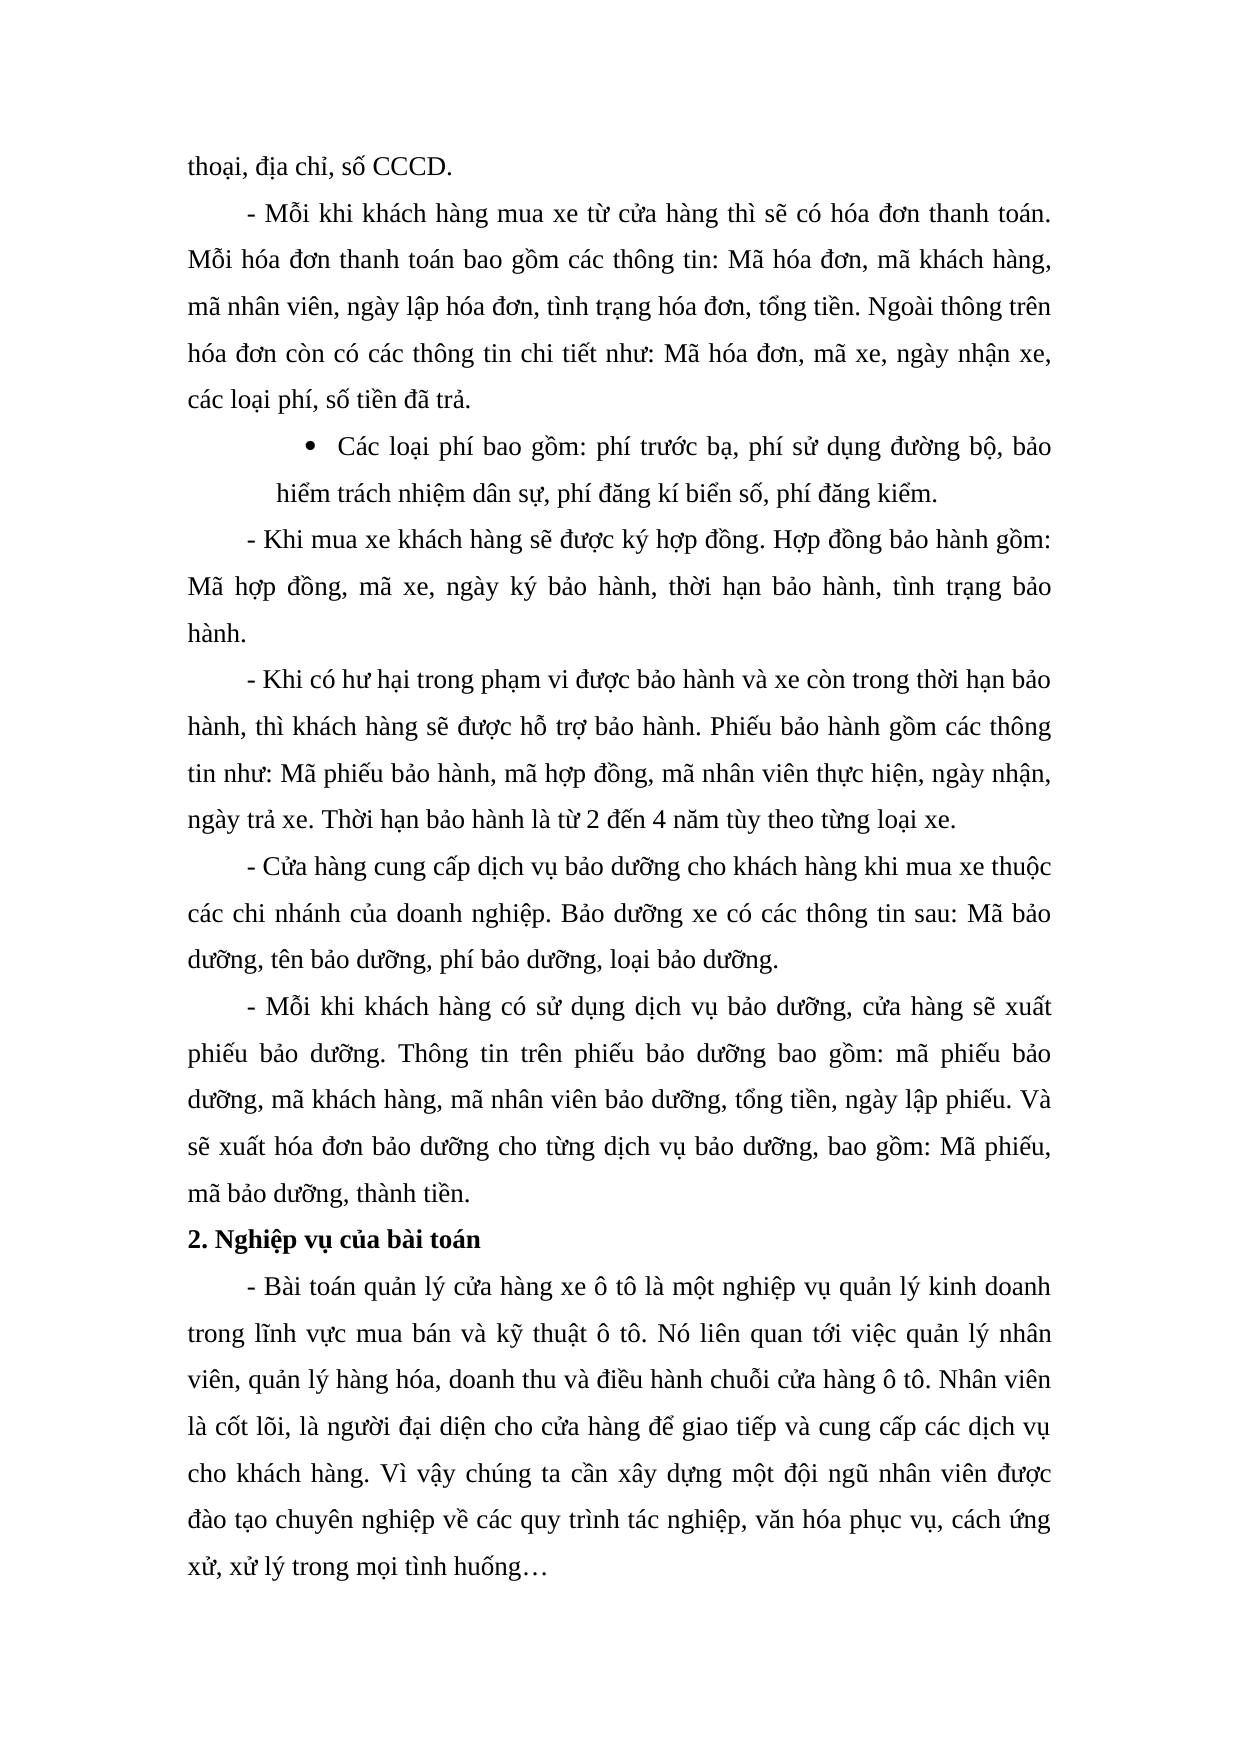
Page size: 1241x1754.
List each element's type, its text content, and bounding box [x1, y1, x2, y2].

text - Cửa hàng cung cấp dịch vụ bảo dưỡng cho khách hàng khi mua xe thuộc các chi nhánh của doanh nghiệp. Bảo dưỡng xe có các thông tin sau: Mã bảo dưỡng, tên bảo dưỡng, phí bảo dưỡng, loại bảo dưỡng. [187, 850, 1053, 974]
text - Mỗi khi khách hàng có sử dụng dịch vụ bảo dưỡng, cửa hàng sẽ xuất phiếu bảo dưỡng. Thông tin trên phiếu bảo dưỡng bao gồm: mã phiếu bảo dưỡng, mã khách hàng, mã nhân viên bảo dưỡng, tổng tiền, ngày lập phiếu. Và sẽ xuất hóa đơn bảo dưỡng cho từng dịch vụ bảo dưỡng, bao gồm: Mã phiếu, mã bảo dưỡng, thành tiền. [187, 990, 1053, 1208]
text - Khi mua xe khách hàng sẽ được ký hợp đồng. Hợp đồng bảo hành gồm: Mã hợp đồng, mã xe, ngày ký bảo hành, thời hạn bảo hành, tình trạng bảo hành. [187, 523, 1053, 648]
text - Khi có hư hại trong phạm vi được bảo hành và xe còn trong thời hạn bảo hành, thì khách hàng sẽ được hỗ trợ bảo hành. Phiếu bảo hành gồm các thông tin như: Mã phiếu bảo hành, mã hợp đồng, mã nhân viên thực hiện, ngày nhận, ngày trả xe. Thời hạn bảo hành là từ 2 đến 4 năm tùy theo từng loại xe. [187, 663, 1053, 834]
list Các loại phí bao gồm: phí trước bạ, phí sử dụng đường bộ, bảo hiểm trách nhiệm dân sự, phí đăng kí biển số, phí đăng kiểm. [276, 430, 1053, 508]
